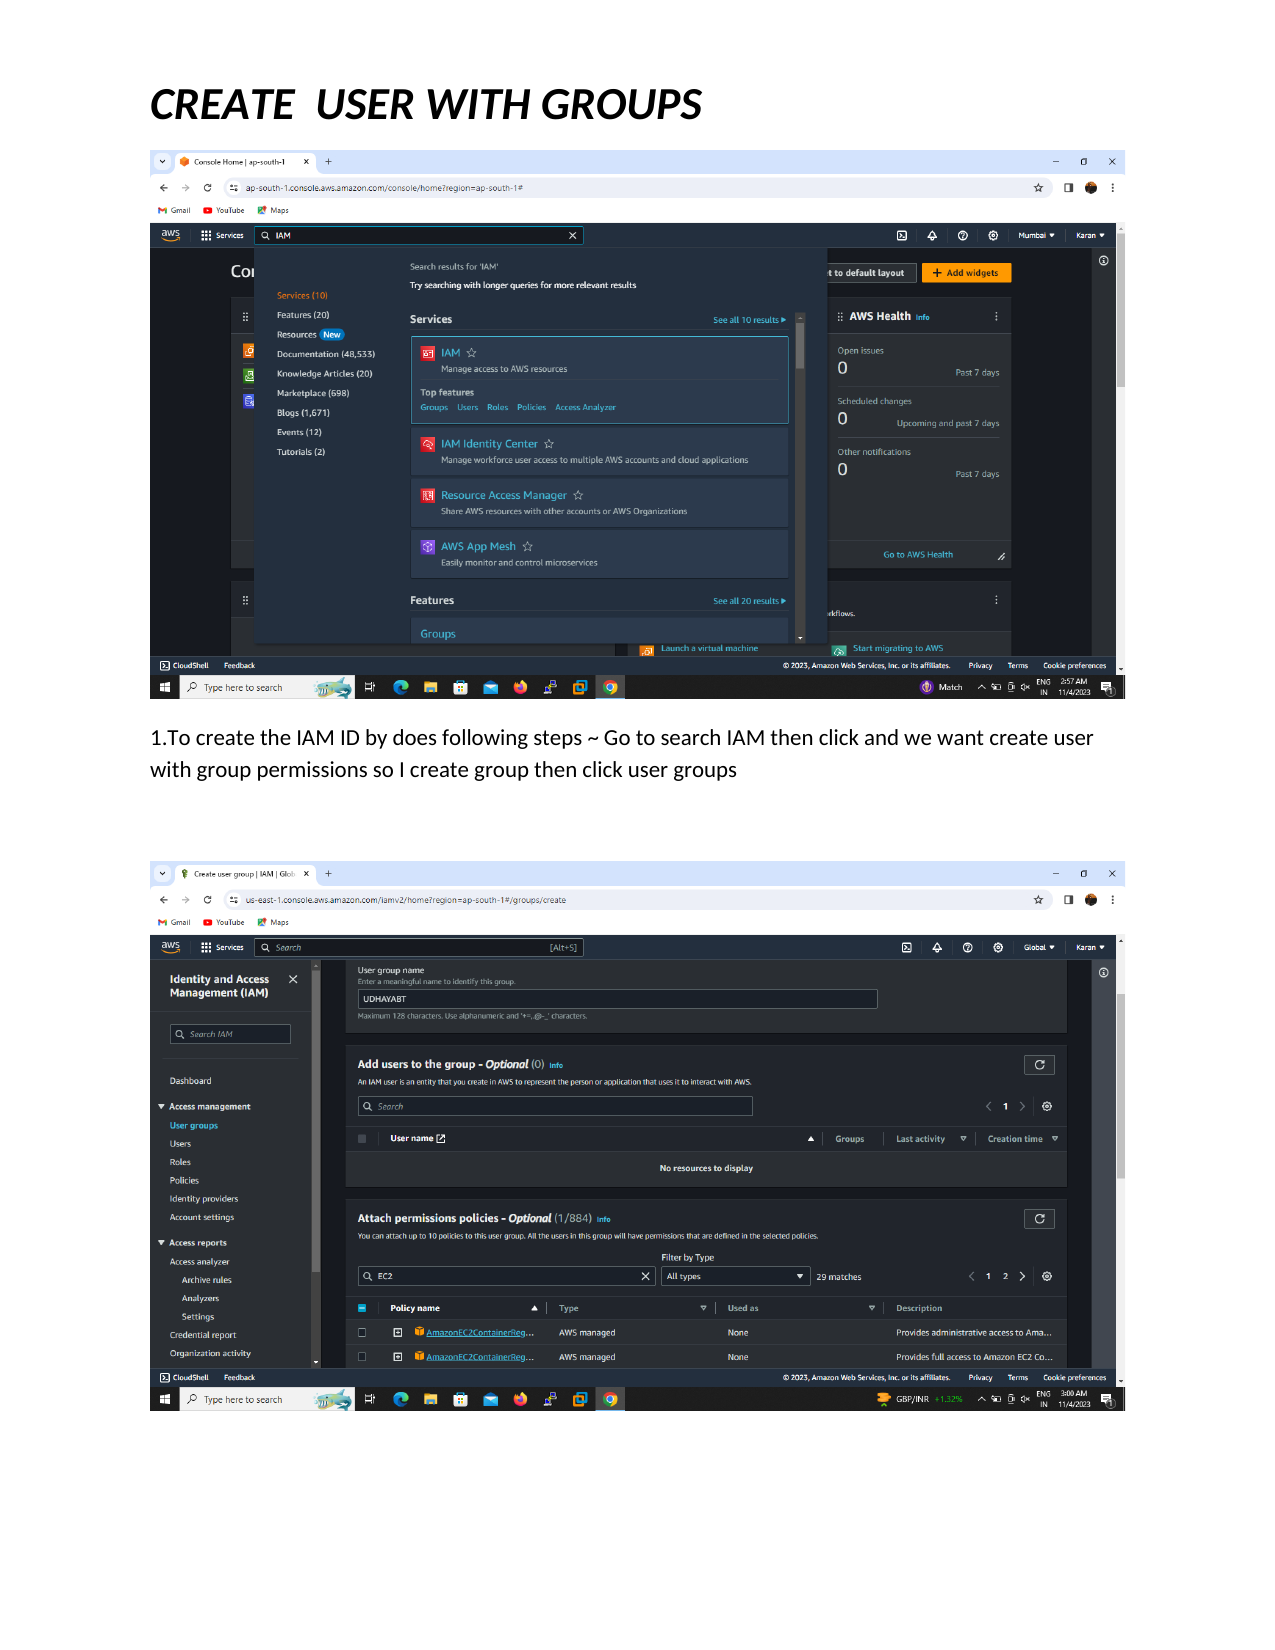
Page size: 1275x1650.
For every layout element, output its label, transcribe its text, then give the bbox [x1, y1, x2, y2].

picture [150, 861, 1125, 1411]
picture [150, 150, 1125, 699]
text 1.To create the IAM ID by does following steps ~ Go to search IAM then click and we want create user with group permissions so I create group then click user groups [150, 723, 1125, 784]
